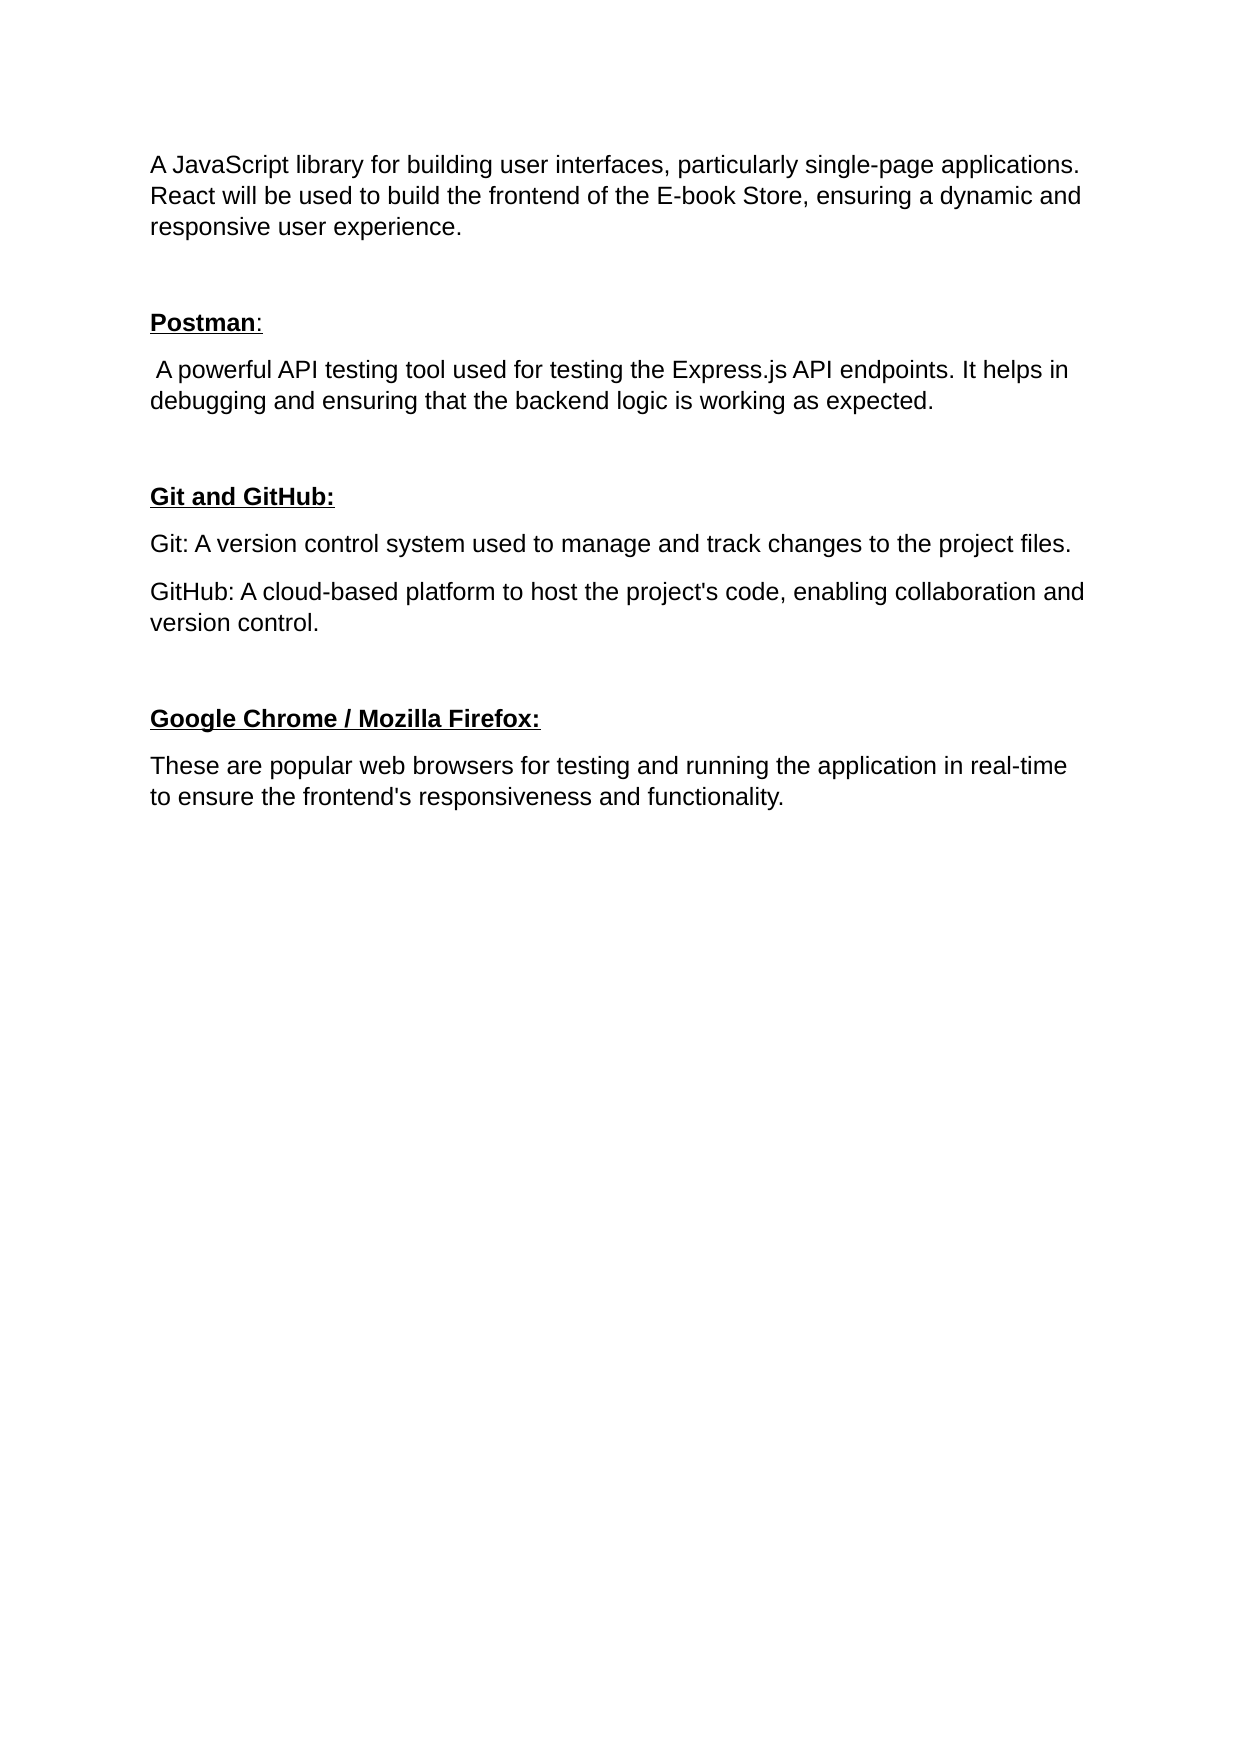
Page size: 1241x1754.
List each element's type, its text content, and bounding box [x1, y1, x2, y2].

text These are popular web browsers for testing and running the application in real-time to ensure the frontend's responsiveness and functionality. [150, 751, 1090, 811]
text Postman: [150, 307, 1090, 336]
text A JavaScript library for building user interfaces, particularly single-page applications. React will be used to build the frontend of the E-book Store, ensuring a dynamic and responsive user experience. [150, 150, 1090, 241]
text GitHub: A cloud-based platform to host the project's code, enabling collaboration and version control. [150, 577, 1090, 637]
text Git and GitHub: [150, 482, 1090, 510]
text Git: A version control system used to manage and track changes to the project files. [150, 529, 1090, 558]
text Google Chrome / Mozilla Firefox: [150, 703, 1090, 732]
text A powerful API testing tool used for testing the Express.js API endpoints. It helps in debugging and ensuring that the backend logic is working as expected. [150, 355, 1090, 415]
